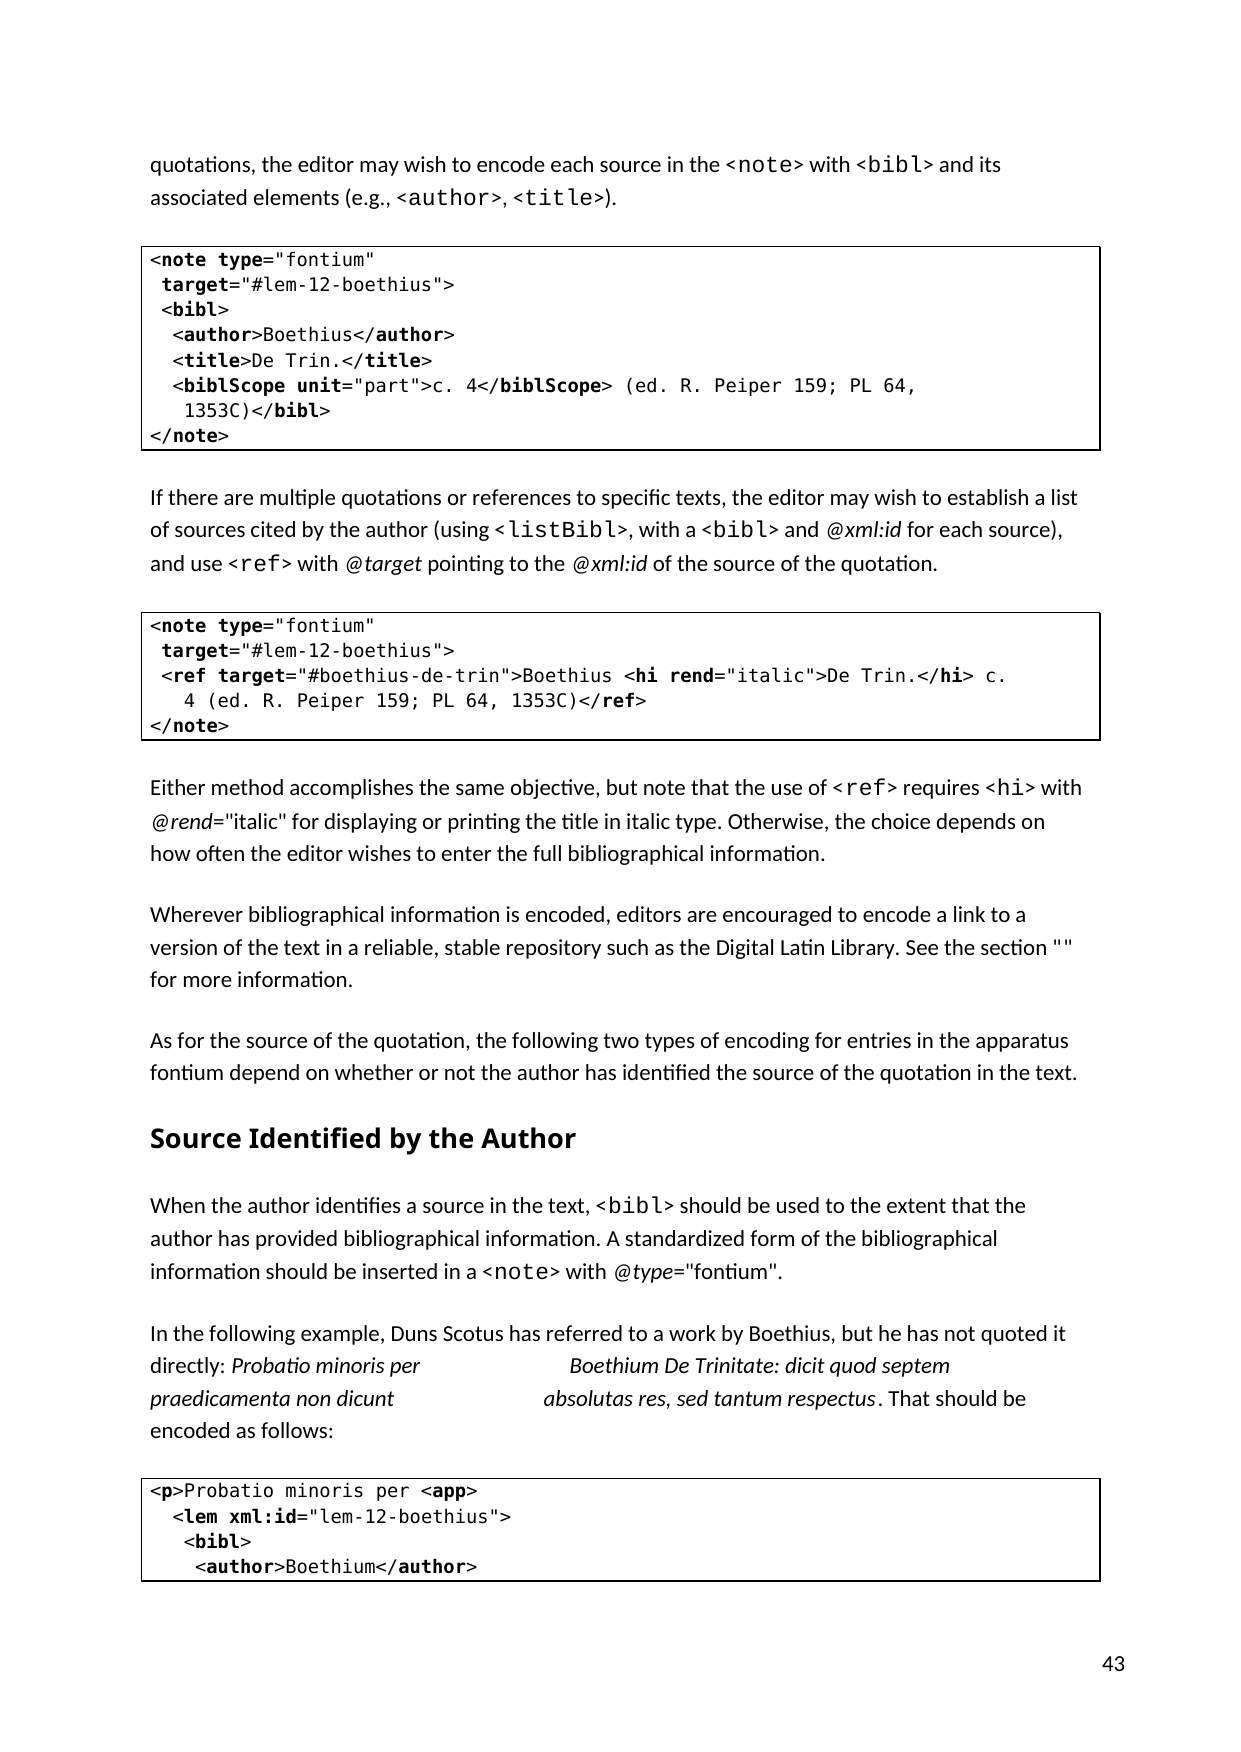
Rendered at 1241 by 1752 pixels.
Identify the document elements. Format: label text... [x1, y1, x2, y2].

text <note type="fontium" target="#lem-12-boethius"> <ref target="#boethius-de-trin">Boethius <hi rend="italic">De Trin.</hi> c. 4 (ed. R. Peiper 159; PL 64, 1353C)</ref> </note> [142, 613, 1099, 739]
text Either method accomplishes the same objective, but note that the use of <ref> requires <hi> with @rend="italic" for displaying or printing the title in italic type. Otherwise, the choice depends on how often the editor wishes to enter the full bibliographical information. [150, 773, 1090, 867]
text <note type="fontium" target="#lem-12-boethius"> <bibl> <author>Boethius</author> <title>De Trin.</title> <biblScope unit="part">c. 4</biblScope> (ed. R. Peiper 159; PL 64, 1353C)</bibl> </note> [142, 247, 1099, 449]
text As for the source of the quotation, the following two types of encoding for entries in the apparatus fontium depend on whether or not the author has identified the source of the quotation in the text. [150, 1026, 1090, 1086]
text In the following example, Duns Scotus has referred to a work by Boethius, but he has not quoted it directly: Probatio minoris per Boethium De Trinitate: dicit quod septem praedicamenta non dicunt absolutas res, sed tantum respectus. That should be encoded as follows: [150, 1319, 1090, 1444]
subtitle Source Identified by the Author [150, 1120, 1090, 1157]
text When the author identifies a source in the text, <bibl> should be used to the extent that the author has provided bibliographical information. A standardized form of the bibliographical information should be inserted in a <note> with @type="fontium". [150, 1191, 1090, 1286]
text Wherever bibliographical information is encoded, editors are encouraged to encode a link to a version of the text in a reliable, stable repository such as the Digital Latin Library. See the section "Linking to Texts" for more information. [150, 900, 1090, 993]
